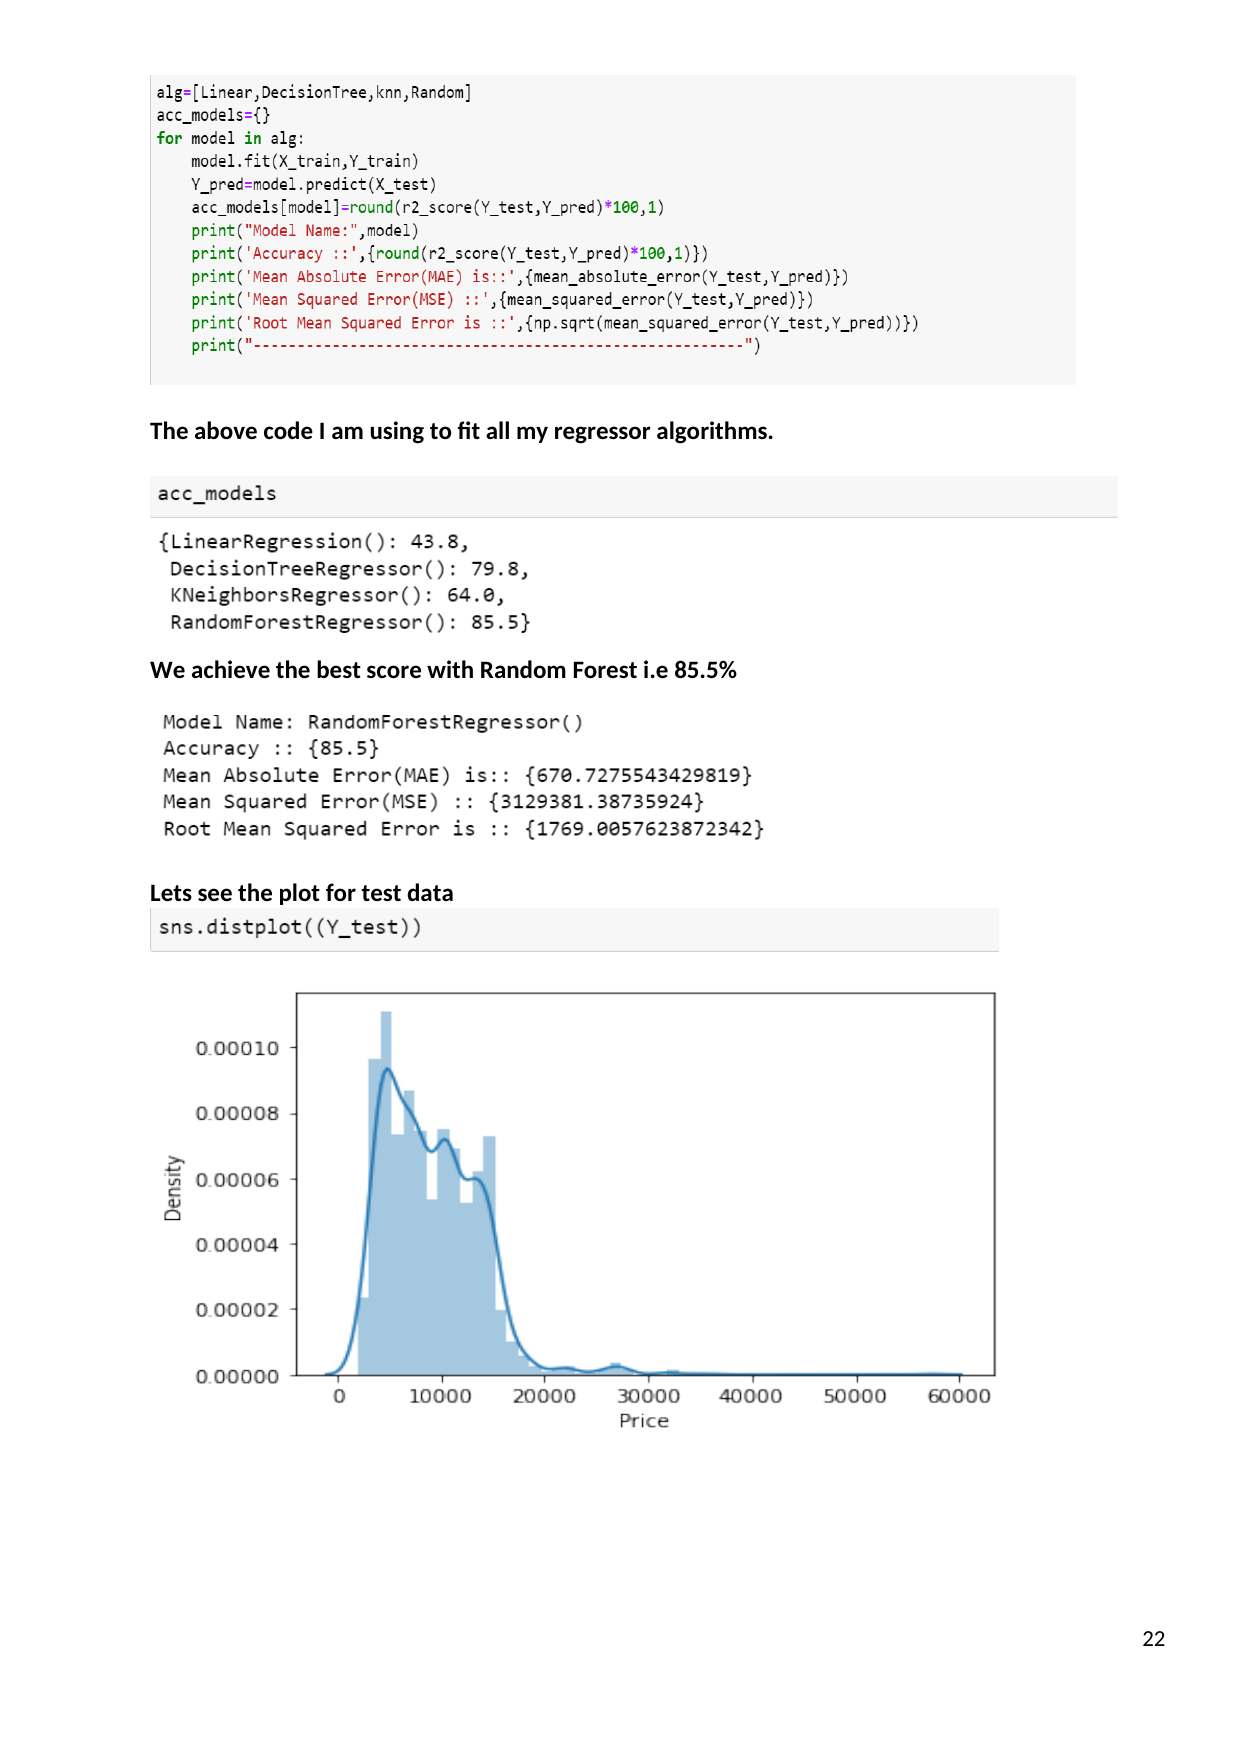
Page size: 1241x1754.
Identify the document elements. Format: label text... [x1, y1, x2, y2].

picture [150, 476, 1118, 655]
picture [150, 908, 999, 952]
list We achieve the best score with Random Forest i.e 85.5% [150, 655, 1165, 685]
picture [150, 715, 820, 847]
list The above code I am using to fit all my regressor algorithms. [150, 416, 1165, 446]
list Lets see the plot for test data [150, 877, 1165, 908]
picture [150, 982, 1007, 1442]
picture [150, 75, 1077, 385]
